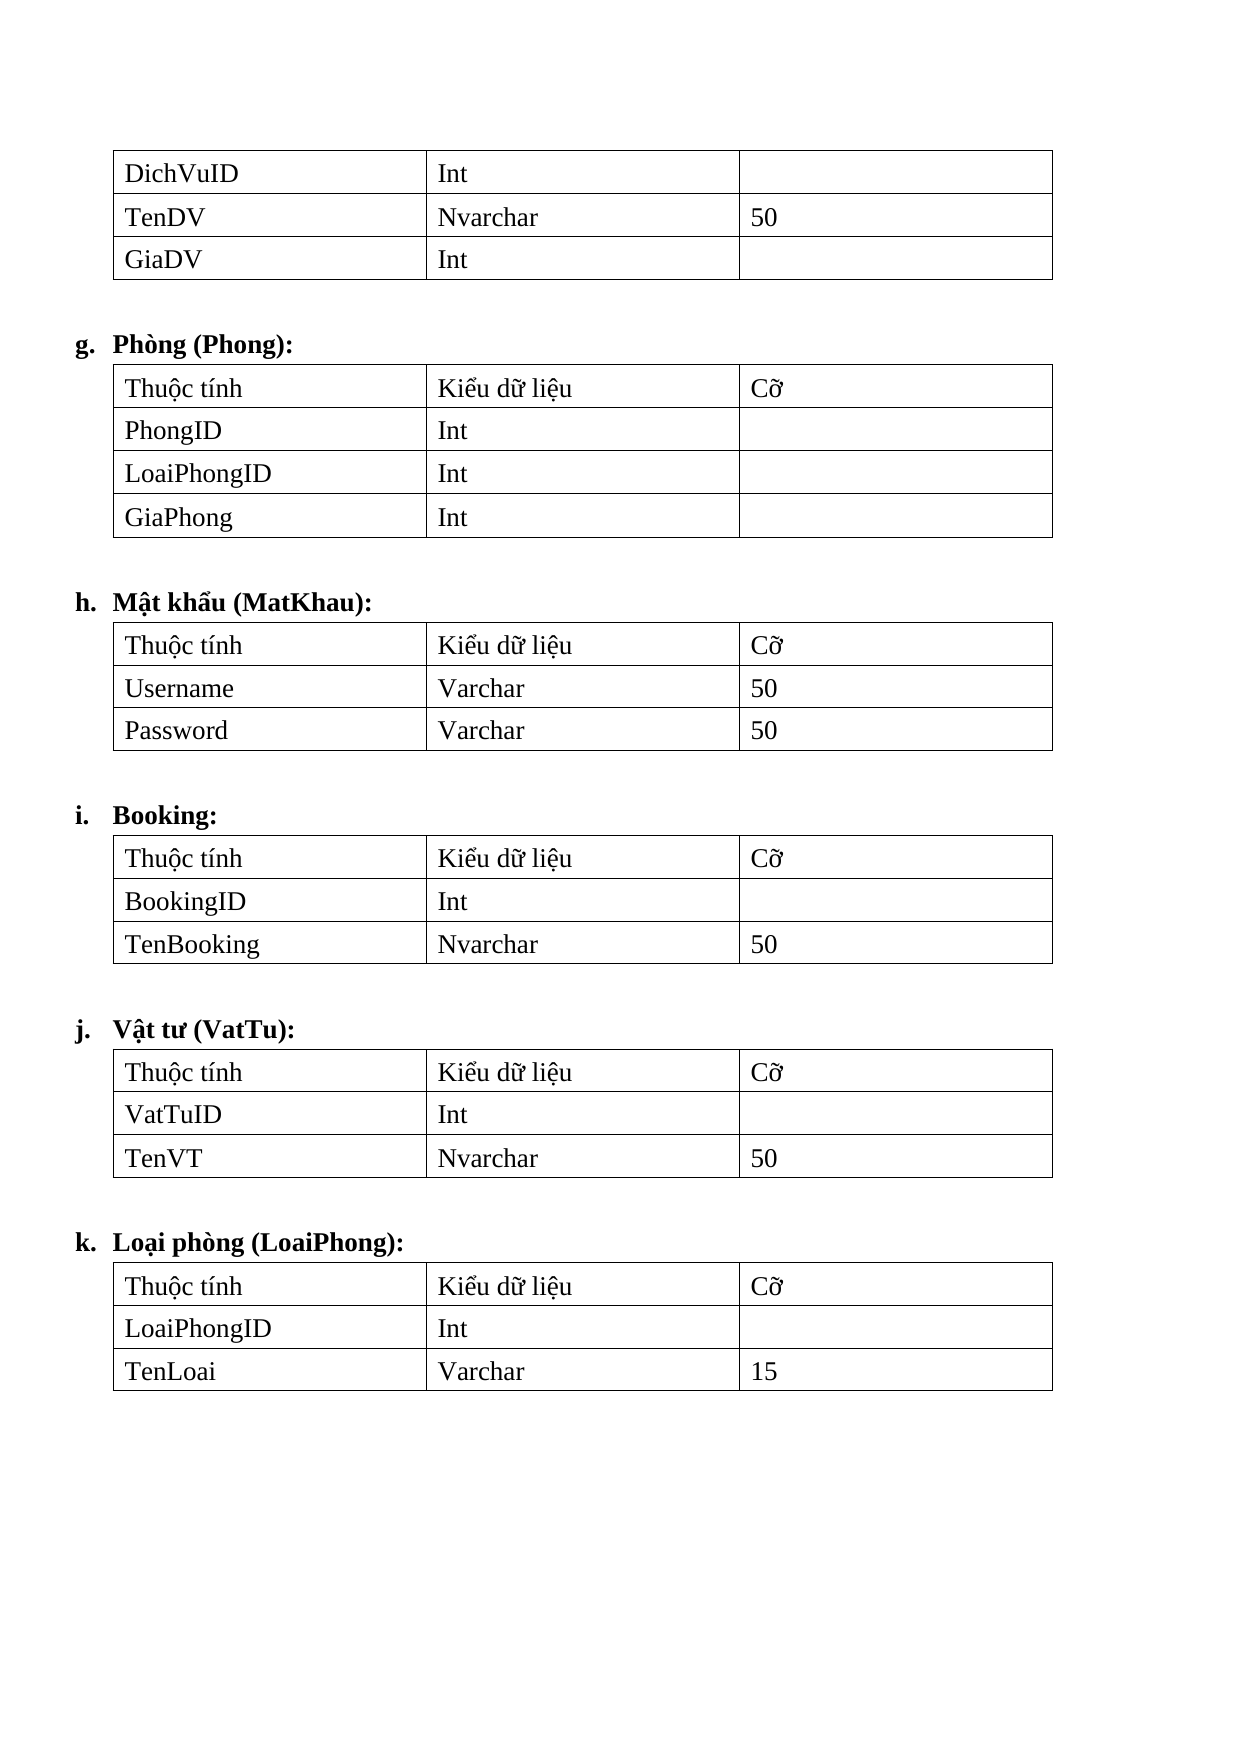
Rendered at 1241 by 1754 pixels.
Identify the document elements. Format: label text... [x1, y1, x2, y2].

table_cell TenVT [114, 1135, 426, 1177]
table_cell Username [114, 666, 426, 707]
table_cell GiaDV [114, 237, 426, 279]
table_cell Nvarchar [427, 922, 739, 963]
table_cell Int [427, 879, 739, 921]
table_cell Int [427, 237, 739, 279]
table_cell Varchar [427, 666, 739, 707]
list Phòng (Phong): [75, 329, 1162, 360]
table_cell PhongID [114, 408, 426, 450]
list Loại phòng (LoaiPhong): [75, 1226, 1162, 1258]
table_cell Int [427, 408, 739, 450]
table_header Thuộc tính [114, 365, 426, 407]
table_cell VatTuID [114, 1092, 426, 1134]
table_header Kiểu dữ liệu [427, 836, 739, 877]
table_header Thuộc tính [114, 623, 426, 664]
table_header Thuộc tính [114, 1050, 426, 1091]
table_cell [740, 237, 1052, 279]
table_cell [740, 408, 1052, 450]
table_cell 50 [740, 666, 1052, 707]
table_cell TenDV [114, 194, 426, 236]
table_cell Nvarchar [427, 1135, 739, 1177]
table_header Kiểu dữ liệu [427, 623, 739, 664]
table_cell Varchar [427, 1349, 739, 1390]
table_header Cỡ [740, 365, 1052, 407]
table_cell 50 [740, 1135, 1052, 1177]
table_header Cỡ [740, 623, 1052, 664]
table_cell [740, 879, 1052, 921]
table_cell LoaiPhongID [114, 451, 426, 493]
table_header Cỡ [740, 836, 1052, 877]
table_cell Password [114, 708, 426, 749]
table_cell 50 [740, 922, 1052, 963]
table_header Thuộc tính [114, 1263, 426, 1305]
table_header Thuộc tính [114, 836, 426, 877]
table_cell [740, 451, 1052, 493]
table_cell TenBooking [114, 922, 426, 963]
table_cell TenLoai [114, 1349, 426, 1390]
table_cell 50 [740, 194, 1052, 236]
table_cell [740, 1092, 1052, 1134]
table_cell DichVuID [114, 151, 426, 193]
table_cell Int [427, 151, 739, 193]
table_cell Nvarchar [427, 194, 739, 236]
table_cell BookingID [114, 879, 426, 921]
table_header Cỡ [740, 1050, 1052, 1091]
table_cell GiaPhong [114, 494, 426, 537]
list Mật khẩu (MatKhau): [75, 586, 1162, 617]
table_header Cỡ [740, 1263, 1052, 1305]
table_cell [740, 1306, 1052, 1348]
table_cell 50 [740, 708, 1052, 749]
table_cell Int [427, 1092, 739, 1134]
table_cell [740, 151, 1052, 193]
table_cell Int [427, 451, 739, 493]
table_cell Varchar [427, 708, 739, 749]
table_header Kiểu dữ liệu [427, 1263, 739, 1305]
list Booking: [75, 799, 1162, 830]
table_cell Int [427, 494, 739, 537]
table_header Kiểu dữ liệu [427, 1050, 739, 1091]
table_header Kiểu dữ liệu [427, 365, 739, 407]
table_cell LoaiPhongID [114, 1306, 426, 1348]
table_cell [740, 494, 1052, 537]
list Vật tư (VatTu): [75, 1013, 1162, 1044]
table_cell Int [427, 1306, 739, 1348]
table_cell 15 [740, 1349, 1052, 1390]
